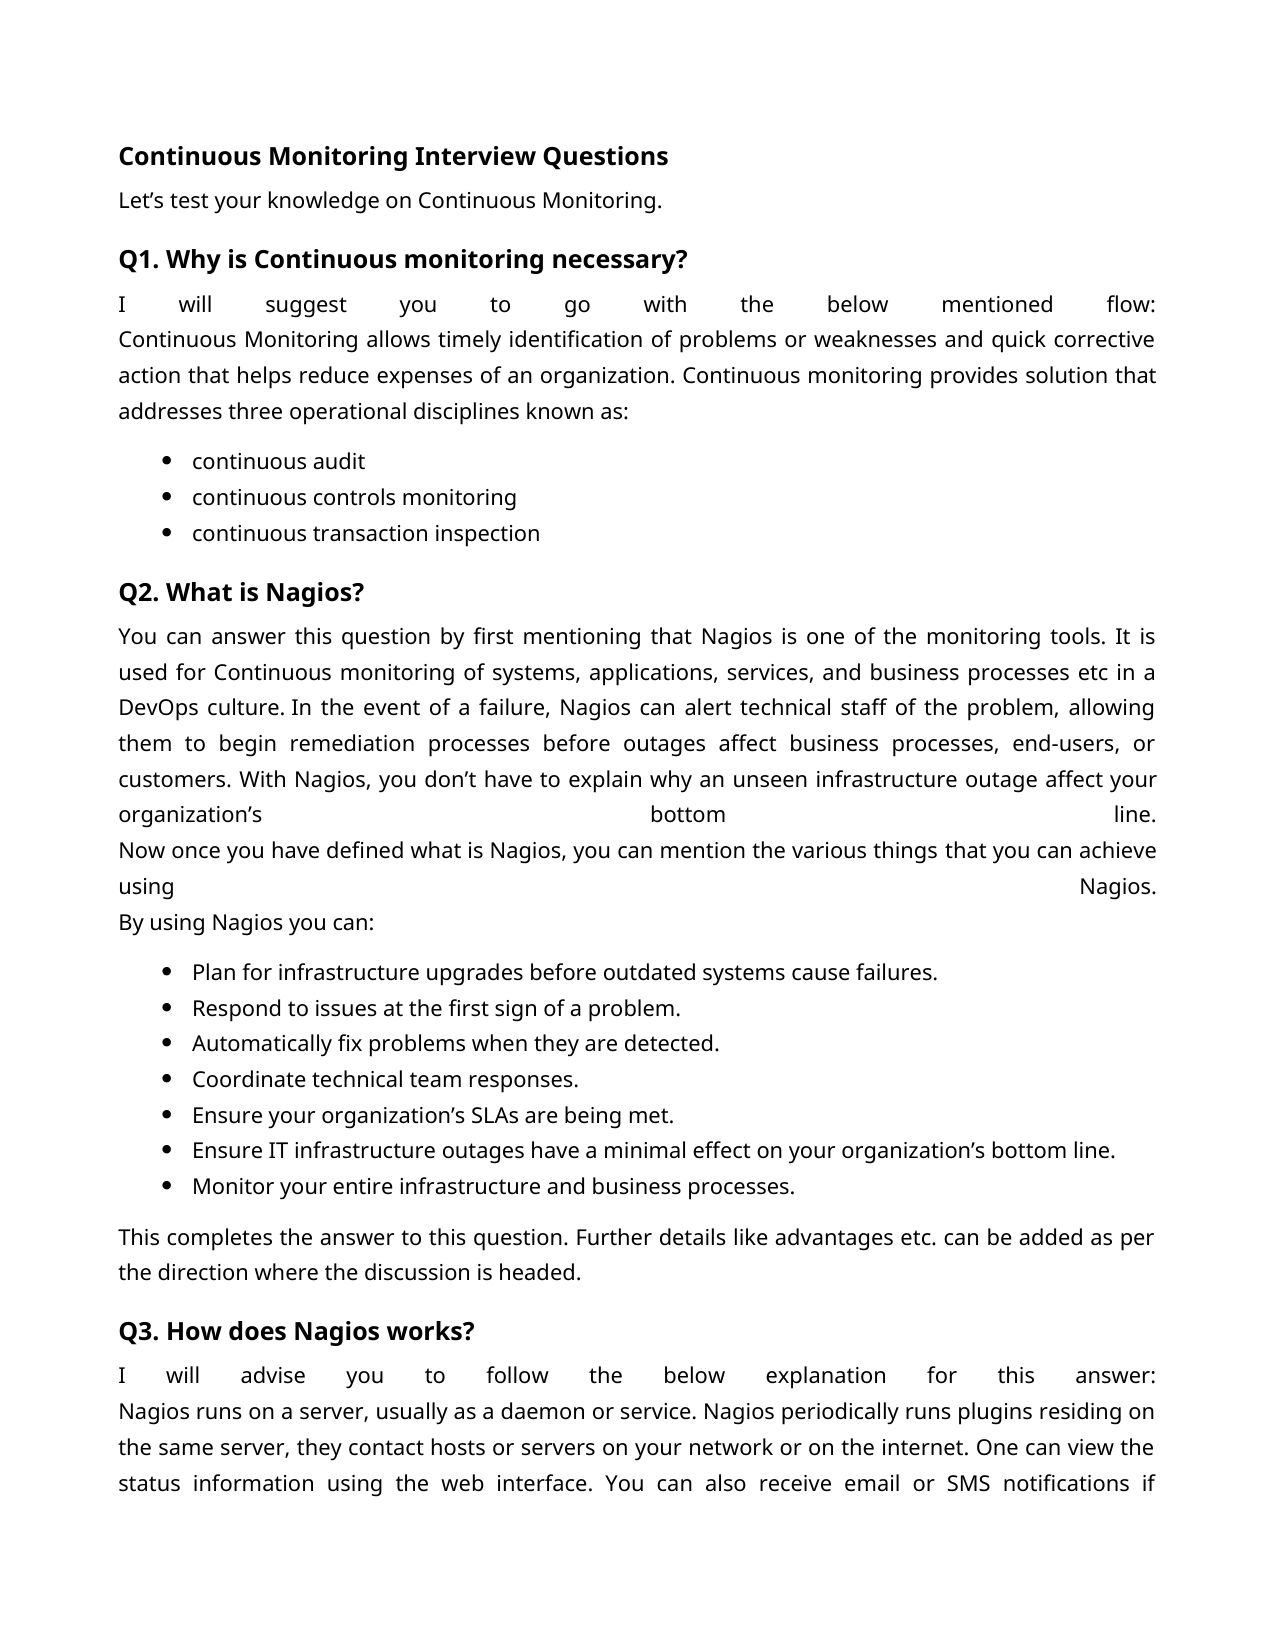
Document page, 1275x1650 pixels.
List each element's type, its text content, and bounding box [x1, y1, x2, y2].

subtitle Q3. How does Nagios works? [118, 1314, 1157, 1348]
list continuous audit [162, 446, 1157, 476]
text You can answer this question by first mentioning that Nagios is one of the monitoring tools. It is used for Continuous monitoring of systems, applications, services, and business processes etc in a DevOps culture. In the event of a failure, Nagios can alert technical staff of the problem, allowing them to begin remediation processes before outages affect business processes, end-users, or customers. With Nagios, you don’t have to explain why an unseen infrastructure outage affect your organization’s bottom line. Now once you have defined what is Nagios, you can mention the various things that you can achieve using Nagios. By using Nagios you can: [118, 621, 1157, 936]
list Plan for infrastructure upgrades before outdated systems cause failures. [162, 957, 1157, 987]
text Let’s test your knowledge on Continuous Monitoring. [118, 186, 1157, 215]
list continuous transaction inspection [162, 518, 1157, 547]
subtitle Continuous Monitoring Interview Questions [118, 139, 1157, 173]
list Automatically fix problems when they are detected. [162, 1028, 1157, 1058]
text This completes the answer to this question. Further details like advantages etc. can be added as per the direction where the discussion is headed. [118, 1222, 1157, 1287]
subtitle Q2. What is Nagios? [118, 574, 1157, 608]
list Coordinate technical team responses. [162, 1064, 1157, 1094]
list Ensure IT infrastructure outages have a minimal effect on your organization’s bottom line. [162, 1136, 1157, 1165]
list continuous controls monitoring [162, 482, 1157, 512]
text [118, 1360, 1157, 1497]
text I will suggest you to go with the below mentioned flow: Continuous Monitoring allows timely identification of problems or weaknesses and quick corrective action that helps reduce expenses of an organization. Continuous monitoring provides solution that addresses three operational disciplines known as: [118, 289, 1157, 426]
list Monitor your entire infrastructure and business processes. [162, 1171, 1157, 1201]
list Ensure your organization’s SLAs are being met. [162, 1100, 1157, 1129]
list Respond to issues at the first sign of a problem. [162, 993, 1157, 1022]
subtitle Q1. Why is Continuous monitoring necessary? [118, 242, 1157, 276]
